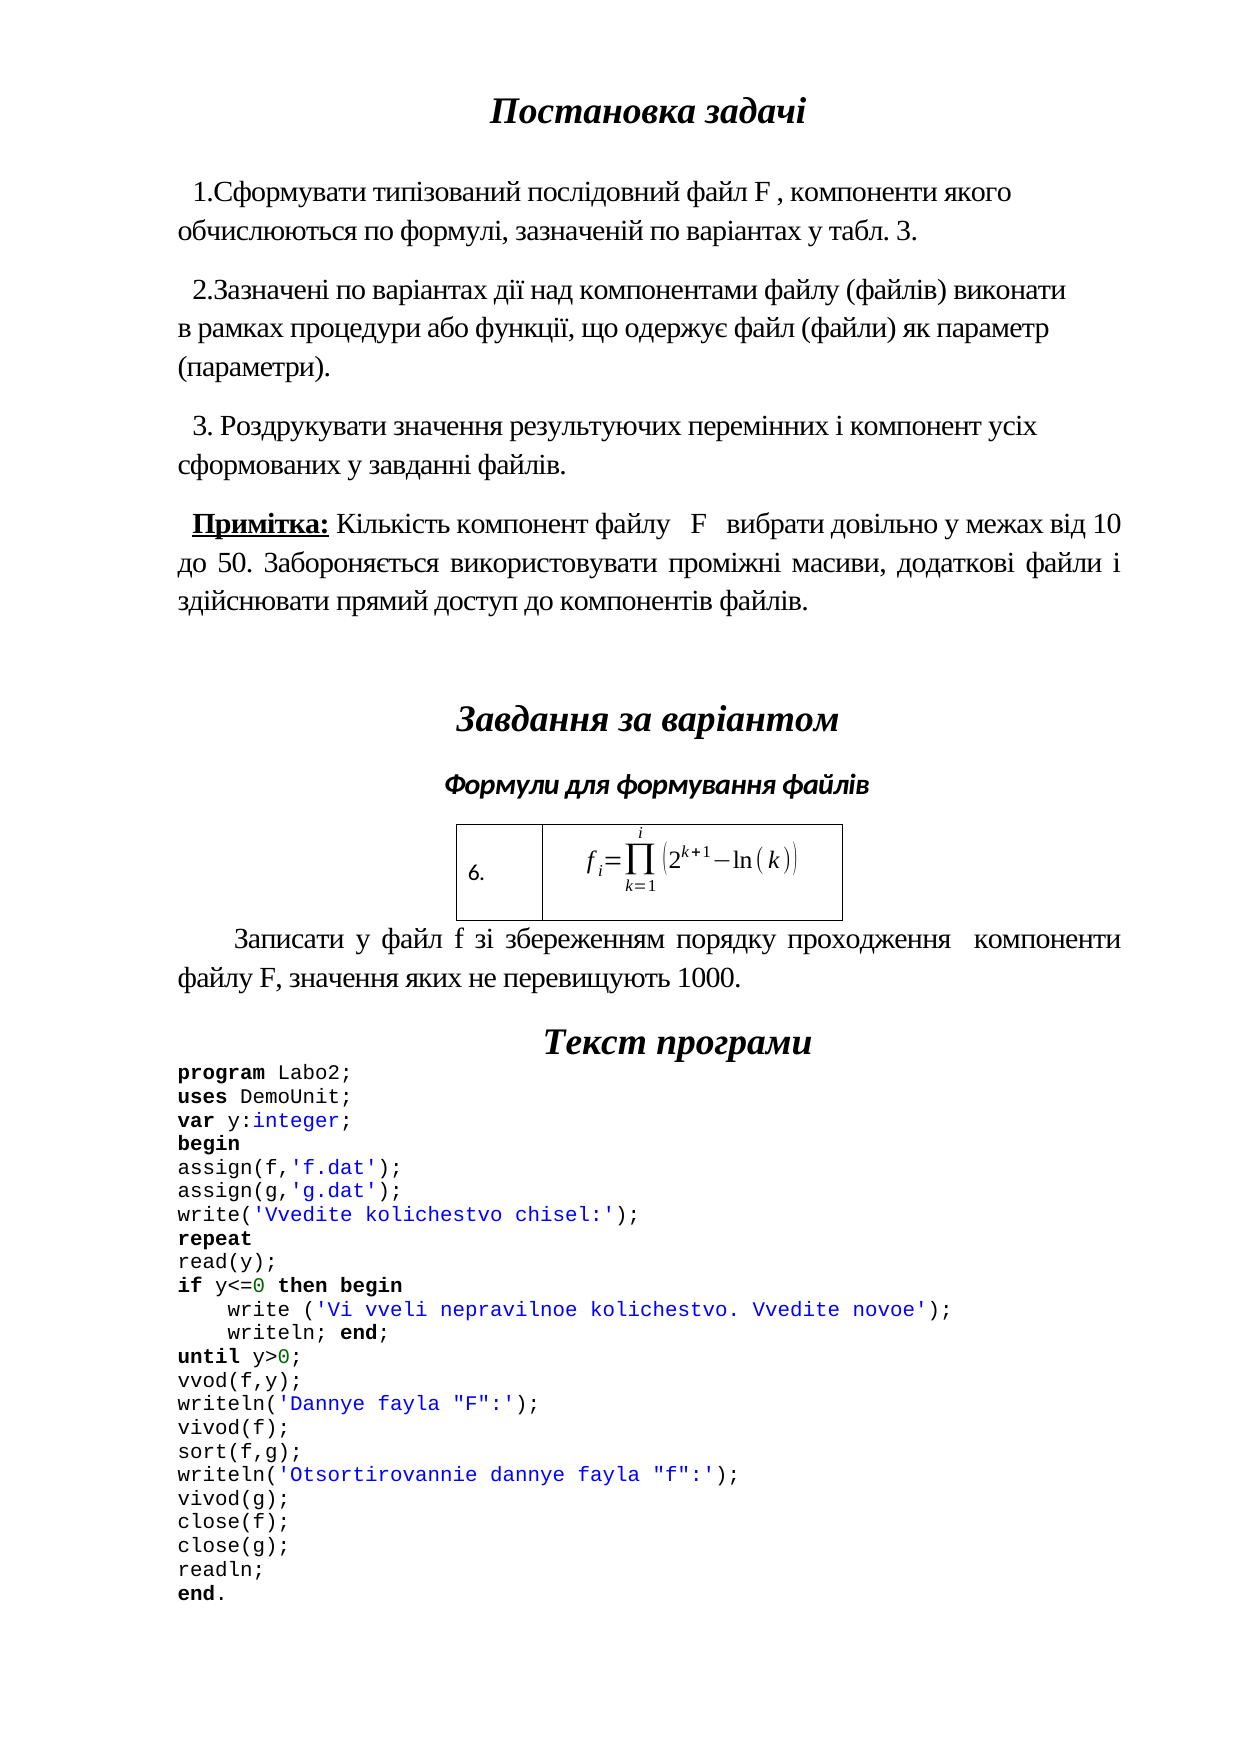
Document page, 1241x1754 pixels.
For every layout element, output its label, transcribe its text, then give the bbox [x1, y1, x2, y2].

text readln; [177, 1559, 1122, 1582]
text sort(f,g); [177, 1441, 1122, 1464]
text vvod(f,y); [177, 1370, 1122, 1393]
text vivod(f); [177, 1417, 1122, 1441]
text begin [177, 1133, 1122, 1157]
text 2.Зазначені по варіантах дії над компонентами файлу (файлів) виконати в рамках процедури або функції, що одержує файл (файли) як параметр (параметри). [177, 272, 1079, 383]
text Завдання за варіантом [177, 696, 1122, 739]
text until y>0; [177, 1346, 1122, 1370]
text read(y); [177, 1251, 1122, 1275]
table_header 6. [457, 825, 542, 920]
text var y:integer; [177, 1109, 1122, 1133]
text assign(g,'g.dat'); [177, 1181, 1122, 1204]
text Записати у файл f зі збереженням порядку проходження компоненти файлу F, значення яких не перевищують 1000. [177, 921, 1122, 993]
text 1.Сформувати типізований послідовний файл F , компоненти якого обчислюються по формулі, зазначеній по варіантах у табл. 3. [177, 174, 1118, 246]
text assign(f,'f.dat'); [177, 1157, 1122, 1181]
text Текст програми [177, 1019, 1122, 1062]
text write('Vvedite kolichestvo chisel:'); [177, 1204, 1122, 1228]
text vivod(g); [177, 1488, 1122, 1512]
text writeln('Otsortirovannie dannye fayla "f":'); [177, 1464, 1122, 1488]
text Формули для формування файлів [177, 766, 1083, 802]
text if y<=0 then begin [177, 1275, 1122, 1299]
text close(f); [177, 1512, 1122, 1535]
text end. [177, 1582, 1122, 1606]
text close(g); [177, 1535, 1122, 1559]
text 3. Роздрукувати значення результуючих перемінних і компонент усіх сформованих у завданні файлів. [177, 408, 1122, 481]
text Примітка: Кількість компонент файлу F вибрати довільно у межах від 10 до 50. 3абороняється використовувати проміжні масиви, додаткові файли і здійснювати прямий доступ до компонентів файлів. [177, 506, 1122, 617]
text writeln('Dannye fayla "F":'); [177, 1393, 1122, 1417]
text Постановка задачі [177, 89, 1122, 132]
text repeat [177, 1228, 1122, 1251]
text writeln; end; [177, 1322, 1122, 1346]
text write ('Vi vveli nepravilnoe kolichestvo. Vvedite novoe'); [177, 1299, 1122, 1322]
text uses DemoUnit; [177, 1086, 1122, 1109]
text program Labo2; [177, 1062, 1122, 1086]
table_header [543, 825, 842, 920]
